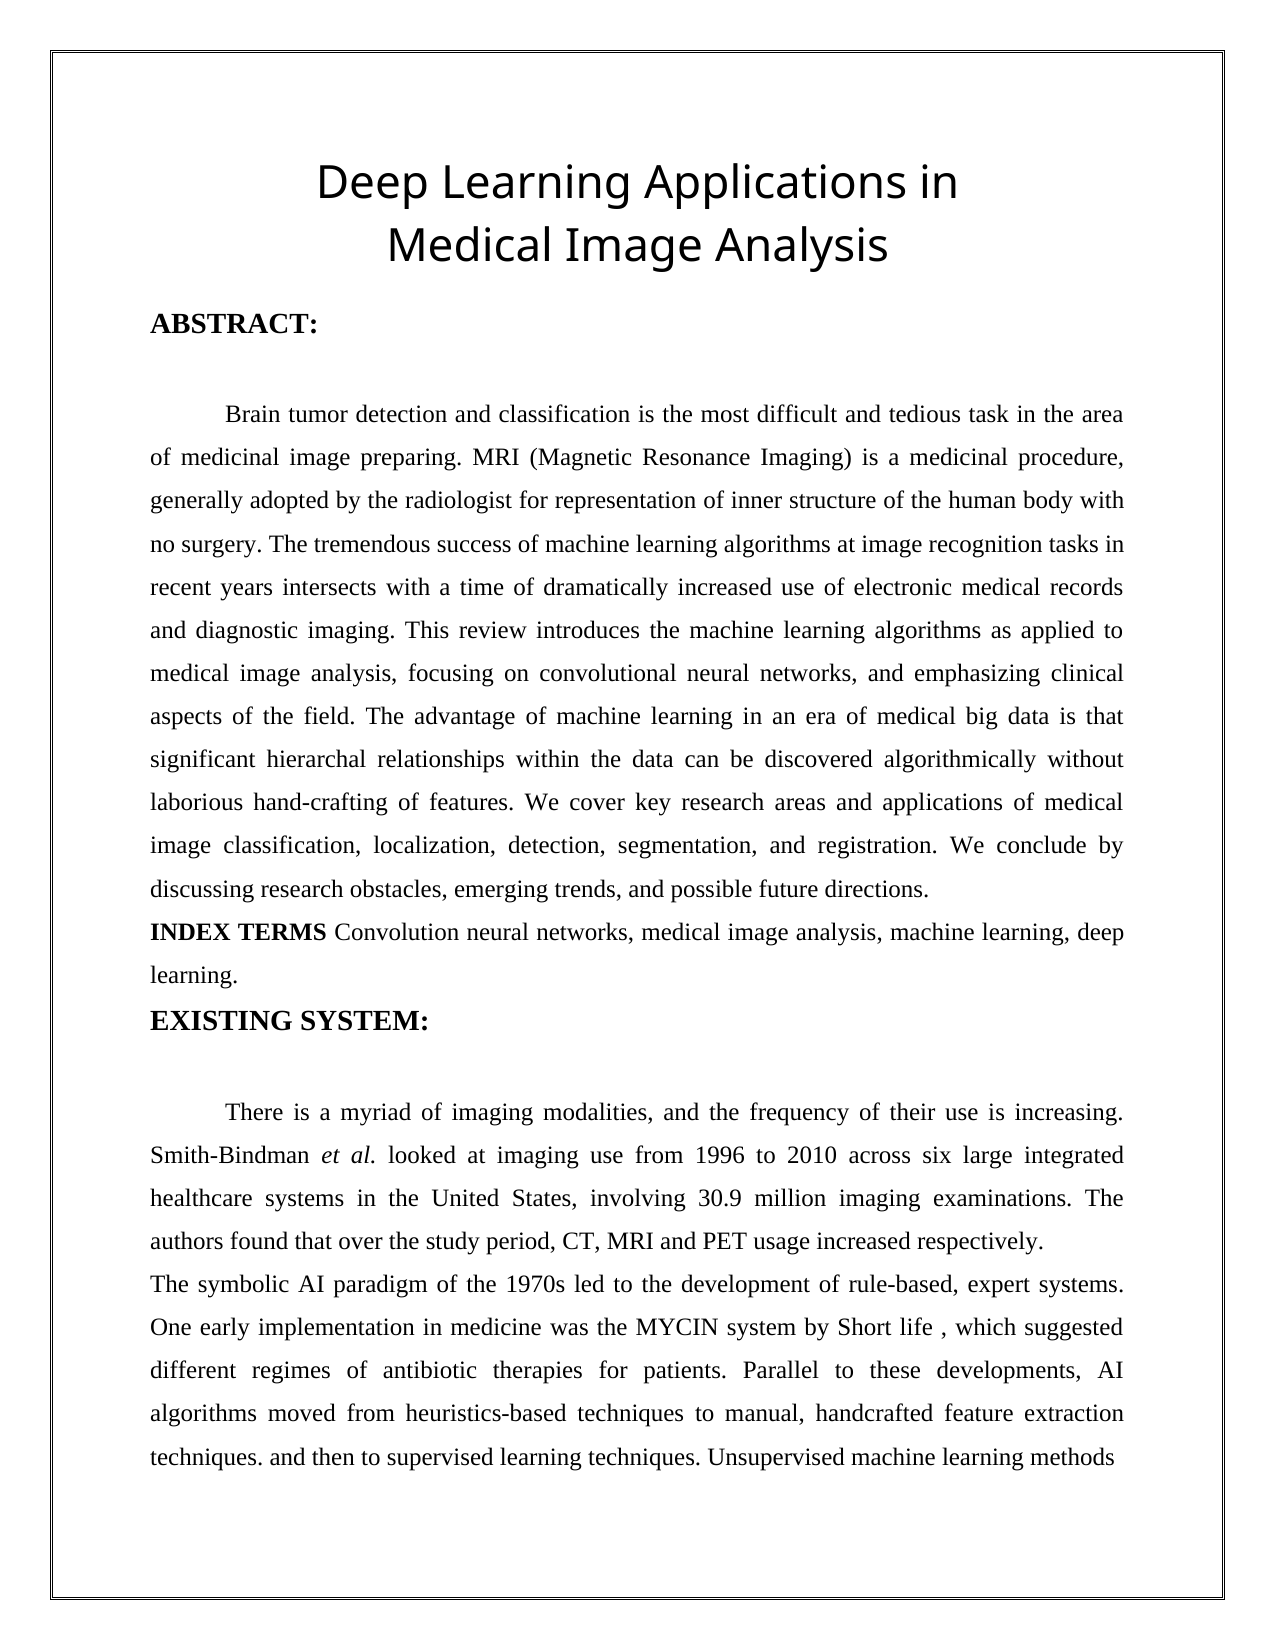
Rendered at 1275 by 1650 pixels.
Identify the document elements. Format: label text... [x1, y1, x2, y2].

text ABSTRACT: [150, 306, 1125, 339]
text The symbolic AI paradigm of the 1970s led to the development of rule-based, expert systems. One early implementation in medicine was the MYCIN system by Short life , which suggested different regimes of antibiotic therapies for patients. Parallel to these developments, AI algorithms moved from heuristics-based techniques to manual, handcrafted feature extraction techniques. and then to supervised learning techniques. Unsupervised machine learning methods [150, 1269, 1125, 1470]
text There is a myriad of imaging modalities, and the frequency of their use is increasing. Smith-Bindman et al. looked at imaging use from 1996 to 2010 across six large integrated healthcare systems in the United States, involving 30.9 million imaging examinations. The authors found that over the study period, CT, MRI and PET usage increased respectively. [150, 1097, 1125, 1255]
text Brain tumor detection and classification is the most difficult and tedious task in the area of medicinal image preparing. MRI (Magnetic Resonance Imaging) is a medicinal procedure, generally adopted by the radiologist for representation of inner structure of the human body with no surgery. The tremendous success of machine learning algorithms at image recognition tasks in recent years intersects with a time of dramatically increased use of electronic medical records and diagnostic imaging. This review introduces the machine learning algorithms as applied to medical image analysis, focusing on convolutional neural networks, and emphasizing clinical aspects of the field. The advantage of machine learning in an era of medical big data is that significant hierarchal relationships within the data can be discovered algorithmically without laborious hand-crafting of features. We cover key research areas and applications of medical image classification, localization, detection, segmentation, and registration. We conclude by discussing research obstacles, emerging trends, and possible future directions. [150, 399, 1125, 902]
text Medical Image Analysis [150, 212, 1125, 275]
text INDEX TERMS Convolution neural networks, medical image analysis, machine learning, deep learning. [150, 917, 1125, 989]
text EXISTING SYSTEM: [150, 1003, 1125, 1037]
text Deep Learning Applications in [150, 150, 1125, 212]
